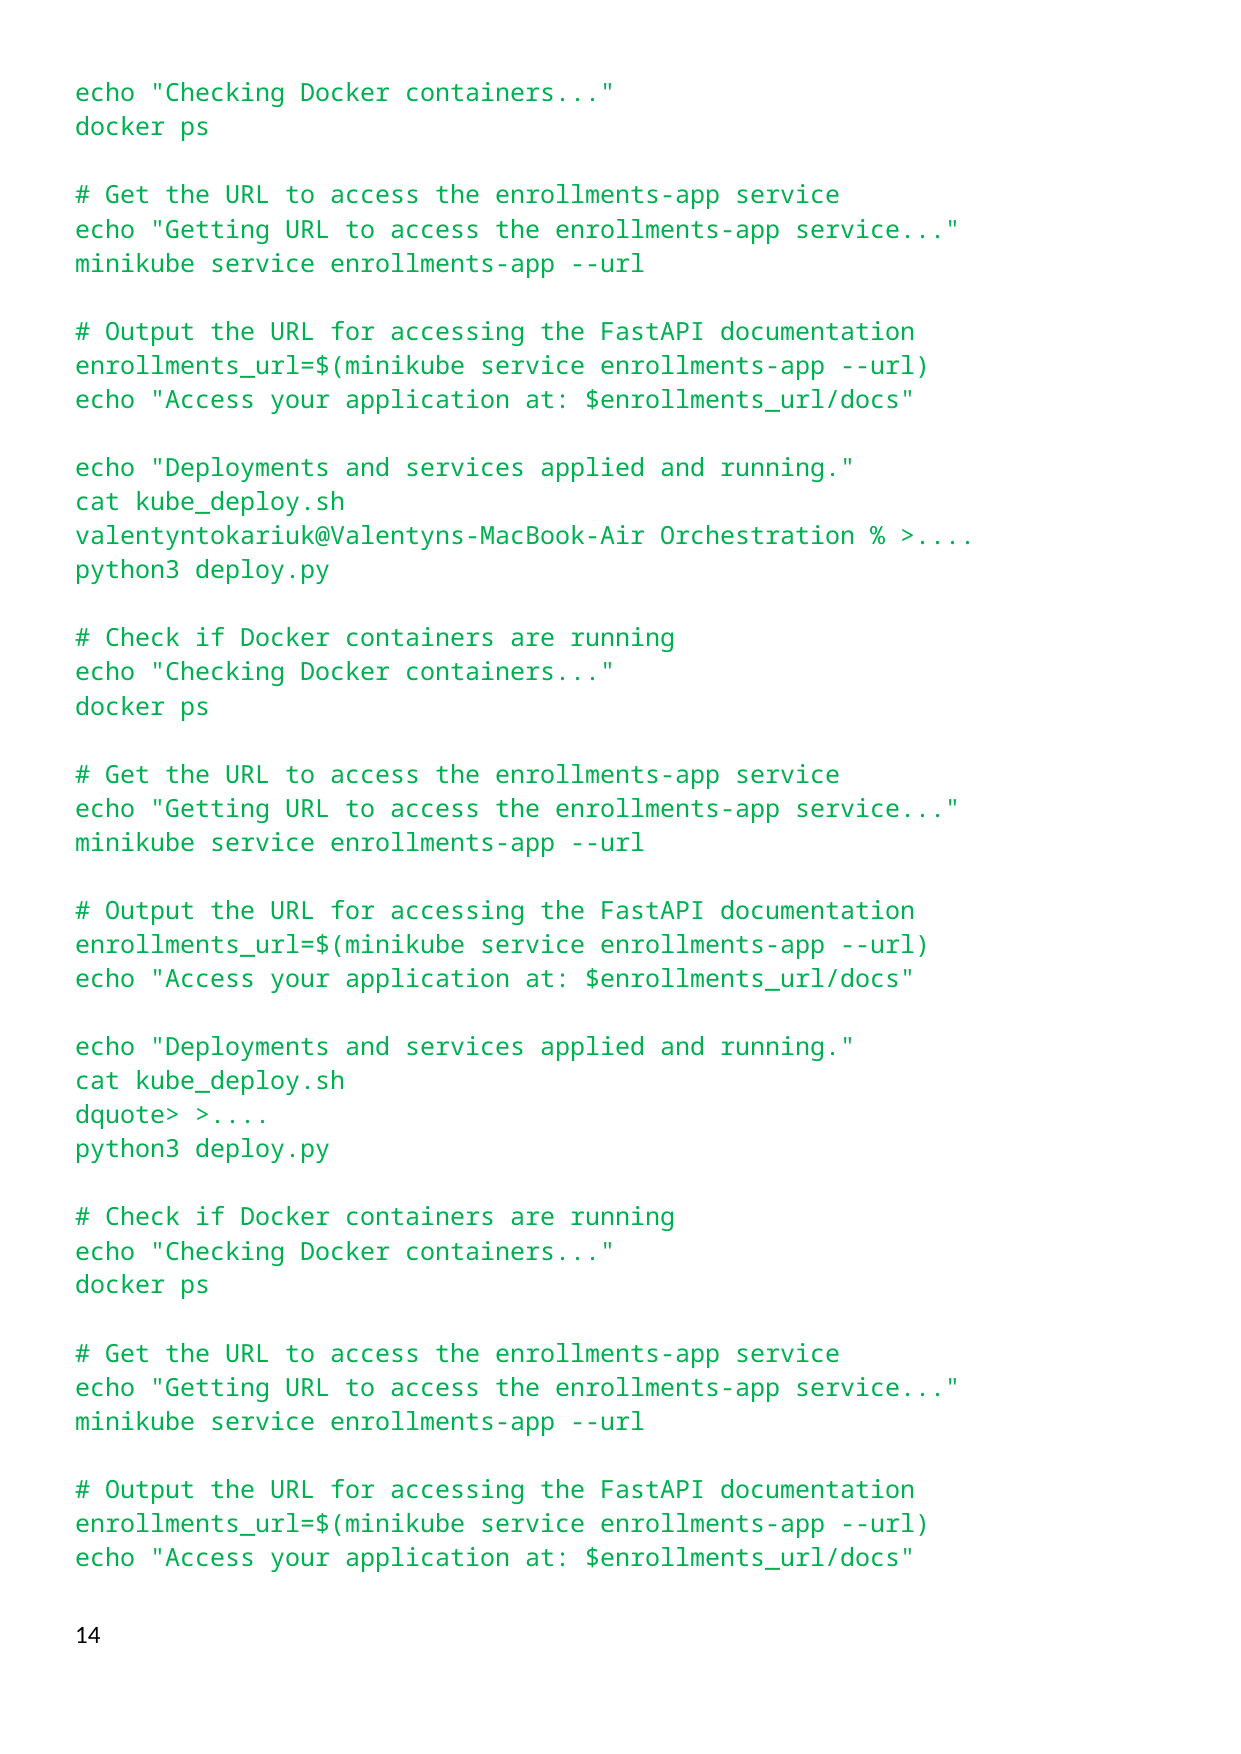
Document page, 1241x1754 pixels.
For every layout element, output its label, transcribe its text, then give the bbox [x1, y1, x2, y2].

text cat kube_deploy.sh [75, 484, 1165, 518]
text minikube service enrollments-app --url [75, 824, 1165, 858]
text valentyntokariuk@Valentyns-MacBook-Air Orchestration % >.... [75, 518, 1165, 552]
text minikube service enrollments-app --url [75, 245, 1165, 279]
text cat kube_deploy.sh [75, 1063, 1165, 1097]
text python3 deploy.py [75, 1131, 1165, 1165]
text docker ps [75, 109, 1165, 143]
text # Output the URL for accessing the FastAPI documentation [75, 892, 1165, 927]
text python3 deploy.py [75, 552, 1165, 586]
text enrollments_url=$(minikube service enrollments-app --url) [75, 347, 1165, 382]
text echo "Access your application at: $enrollments_url/docs" [75, 961, 1165, 995]
text enrollments_url=$(minikube service enrollments-app --url) [75, 927, 1165, 961]
text # Output the URL for accessing the FastAPI documentation [75, 1472, 1165, 1506]
text docker ps [75, 688, 1165, 722]
text enrollments_url=$(minikube service enrollments-app --url) [75, 1506, 1165, 1540]
text docker ps [75, 1267, 1165, 1301]
text echo "Getting URL to access the enrollments-app service..." [75, 790, 1165, 824]
text echo "Access your application at: $enrollments_url/docs" [75, 1540, 1165, 1574]
text minikube service enrollments-app --url [75, 1403, 1165, 1437]
text echo "Checking Docker containers..." [75, 654, 1165, 688]
text echo "Getting URL to access the enrollments-app service..." [75, 1369, 1165, 1403]
text # Get the URL to access the enrollments-app service [75, 756, 1165, 790]
text echo "Getting URL to access the enrollments-app service..." [75, 211, 1165, 245]
text dquote> >.... [75, 1097, 1165, 1131]
text echo "Deployments and services applied and running." [75, 450, 1165, 484]
text echo "Deployments and services applied and running." [75, 1029, 1165, 1063]
text echo "Checking Docker containers..." [75, 1233, 1165, 1267]
text # Check if Docker containers are running [75, 620, 1165, 654]
text echo "Checking Docker containers..." [75, 75, 1165, 109]
text # Get the URL to access the enrollments-app service [75, 1335, 1165, 1369]
text # Output the URL for accessing the FastAPI documentation [75, 313, 1165, 347]
text # Check if Docker containers are running [75, 1199, 1165, 1233]
text echo "Access your application at: $enrollments_url/docs" [75, 382, 1165, 416]
text # Get the URL to access the enrollments-app service [75, 177, 1165, 211]
